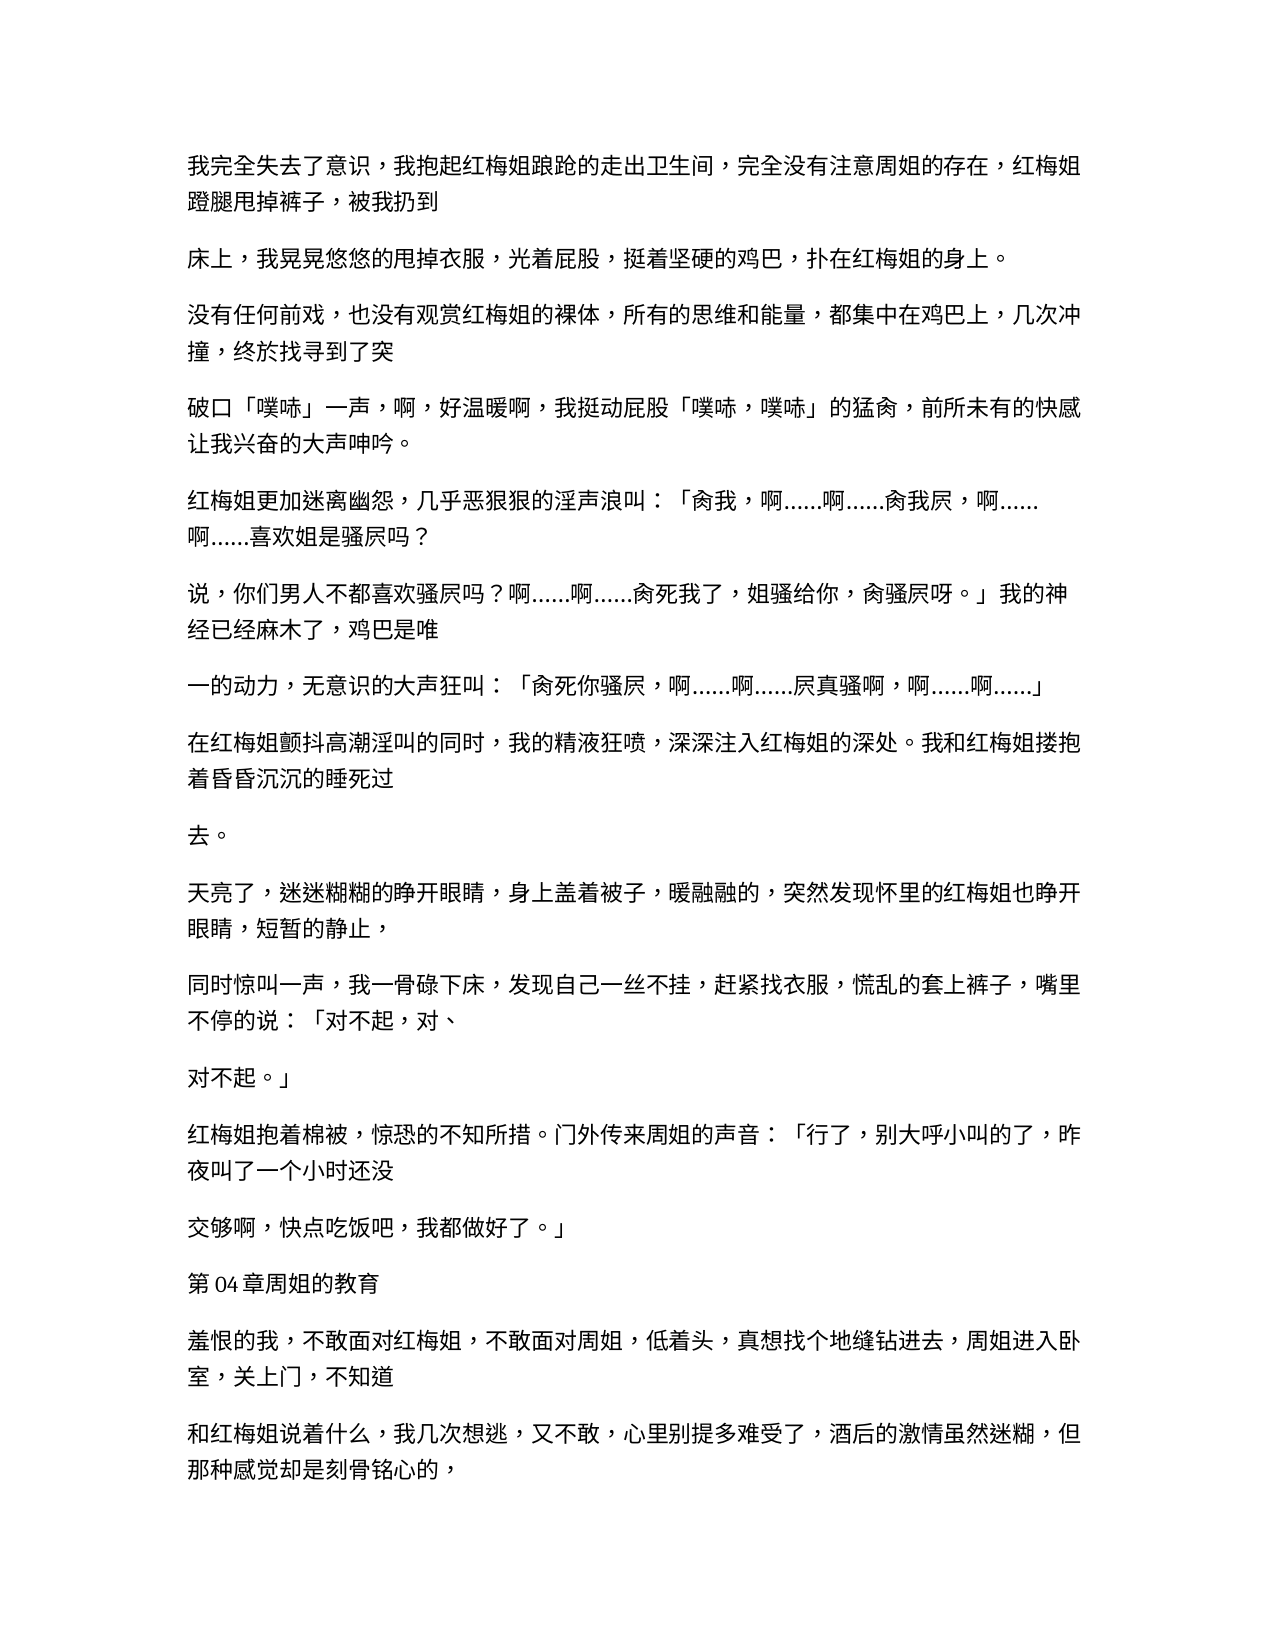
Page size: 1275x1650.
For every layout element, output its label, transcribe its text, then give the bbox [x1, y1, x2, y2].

text 破口「噗哧」一声，啊，好温暖啊，我挺动屁股「噗哧，噗哧」的猛肏，前所未有的快感让我兴奋的大声呻吟。 [187, 392, 1087, 459]
text 和红梅姐说着什么，我几次想逃，又不敢，心里别提多难受了，酒后的激情虽然迷糊，但那种感觉却是刻骨铭心的， [187, 1418, 1087, 1485]
text 红梅姐抱着棉被，惊恐的不知所措。门外传来周姐的声音：「行了，别大呼小叫的了，昨夜叫了一个小时还没 [187, 1119, 1087, 1186]
text 对不起。」 [187, 1062, 1087, 1093]
text 羞恨的我，不敢面对红梅姐，不敢面对周姐，低着头，真想找个地缝钻进去，周姐进入卧室，关上门，不知道 [187, 1325, 1087, 1392]
text 我完全失去了意识，我抱起红梅姐踉跄的走出卫生间，完全没有注意周姐的存在，红梅姐蹬腿甩掉裤子，被我扔到 [187, 150, 1087, 217]
text 说，你们男人不都喜欢骚屄吗？啊……啊……肏死我了，姐骚给你，肏骚屄呀。」我的神经已经麻木了，鸡巴是唯 [187, 578, 1087, 645]
text 红梅姐更加迷离幽怨，几乎恶狠狠的淫声浪叫：「肏我，啊……啊……肏我屄，啊……啊……喜欢姐是骚屄吗？ [187, 485, 1087, 552]
text 天亮了，迷迷糊糊的睁开眼睛，身上盖着被子，暖融融的，突然发现怀里的红梅姐也睁开眼睛，短暂的静止， [187, 877, 1087, 944]
text 交够啊，快点吃饭吧，我都做好了。」 [187, 1211, 1087, 1243]
text 没有任何前戏，也没有观赏红梅姐的裸体，所有的思维和能量，都集中在鸡巴上，几次冲撞，终於找寻到了突 [187, 299, 1087, 367]
text 床上，我晃晃悠悠的甩掉衣服，光着屁股，挺着坚硬的鸡巴，扑在红梅姐的身上。 [187, 243, 1087, 274]
text 同时惊叫一声，我一骨碌下床，发现自己一丝不挂，赶紧找衣服，慌乱的套上裤子，嘴里不停的说：「对不起，对、 [187, 969, 1087, 1036]
text 去。 [187, 820, 1087, 851]
text 在红梅姐颤抖高潮淫叫的同时，我的精液狂喷，深深注入红梅姐的深处。我和红梅姐搂抱着昏昏沉沉的睡死过 [187, 727, 1087, 794]
text 第04章周姐的教育 [187, 1268, 1087, 1299]
text 一的动力，无意识的大声狂叫：「肏死你骚屄，啊……啊……屄真骚啊，啊……啊……」 [187, 670, 1087, 702]
